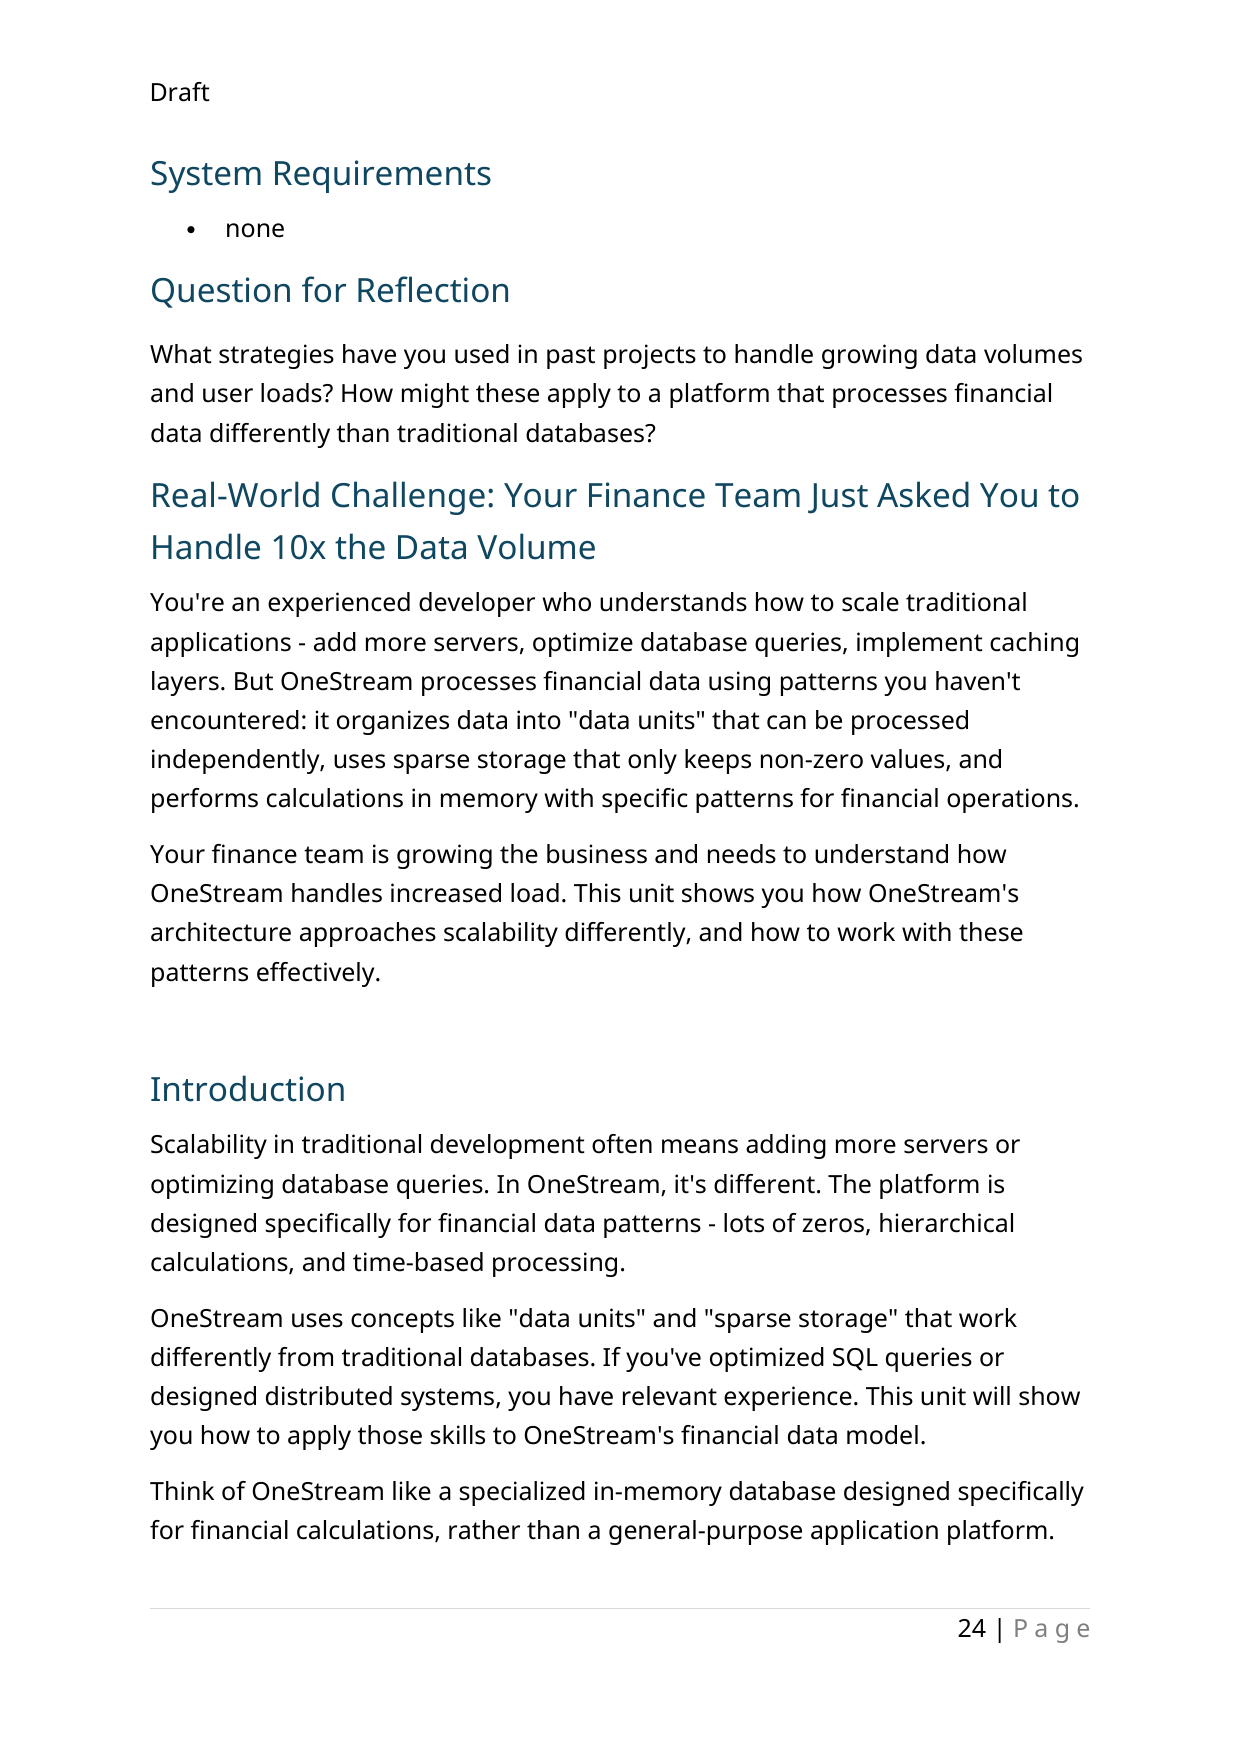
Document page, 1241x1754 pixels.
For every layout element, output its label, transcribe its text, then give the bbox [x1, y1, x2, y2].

text Scalability in traditional development often means adding more servers or optimizing database queries. In OneStream, it's different. The platform is designed specifically for financial data patterns - lots of zeros, hierarchical calculations, and time-based processing. [150, 1127, 1090, 1279]
subtitle Introduction [150, 1066, 1090, 1112]
list none [187, 211, 1090, 245]
text OneStream uses concepts like "data units" and "sparse storage" that work differently from traditional databases. If you've optimized SQL queries or designed distributed systems, you have relevant experience. This unit will show you how to apply those skills to OneStream's financial data model. [150, 1300, 1090, 1452]
subtitle What strategies have you used in past projects to handle growing data volumes and user loads? How might these apply to a platform that processes financial data differently than traditional databases? [150, 336, 1090, 449]
subtitle System Requirements [150, 150, 1090, 195]
text You're an experienced developer who understands how to scale traditional applications - add more servers, optimize database queries, implement caching layers. But OneStream processes financial data using patterns you haven't encountered: it organizes data into "data units" that can be processed independently, uses sparse storage that only keeps non-zero values, and performs calculations in memory with specific patterns for financial operations. [150, 585, 1090, 815]
subtitle Question for Reflection [150, 267, 1090, 312]
subtitle Real-World Challenge: Your Finance Team Just Asked You to Handle 10x the Data Volume [150, 471, 1090, 569]
text Think of OneStream like a specialized in-memory database designed specifically for financial calculations, rather than a general-purpose application platform. [150, 1474, 1090, 1547]
text Your finance team is growing the business and needs to understand how OneStream handles increased load. This unit shows you how OneStream's architecture approaches scalability differently, and how to work with these patterns effectively. [150, 837, 1090, 988]
